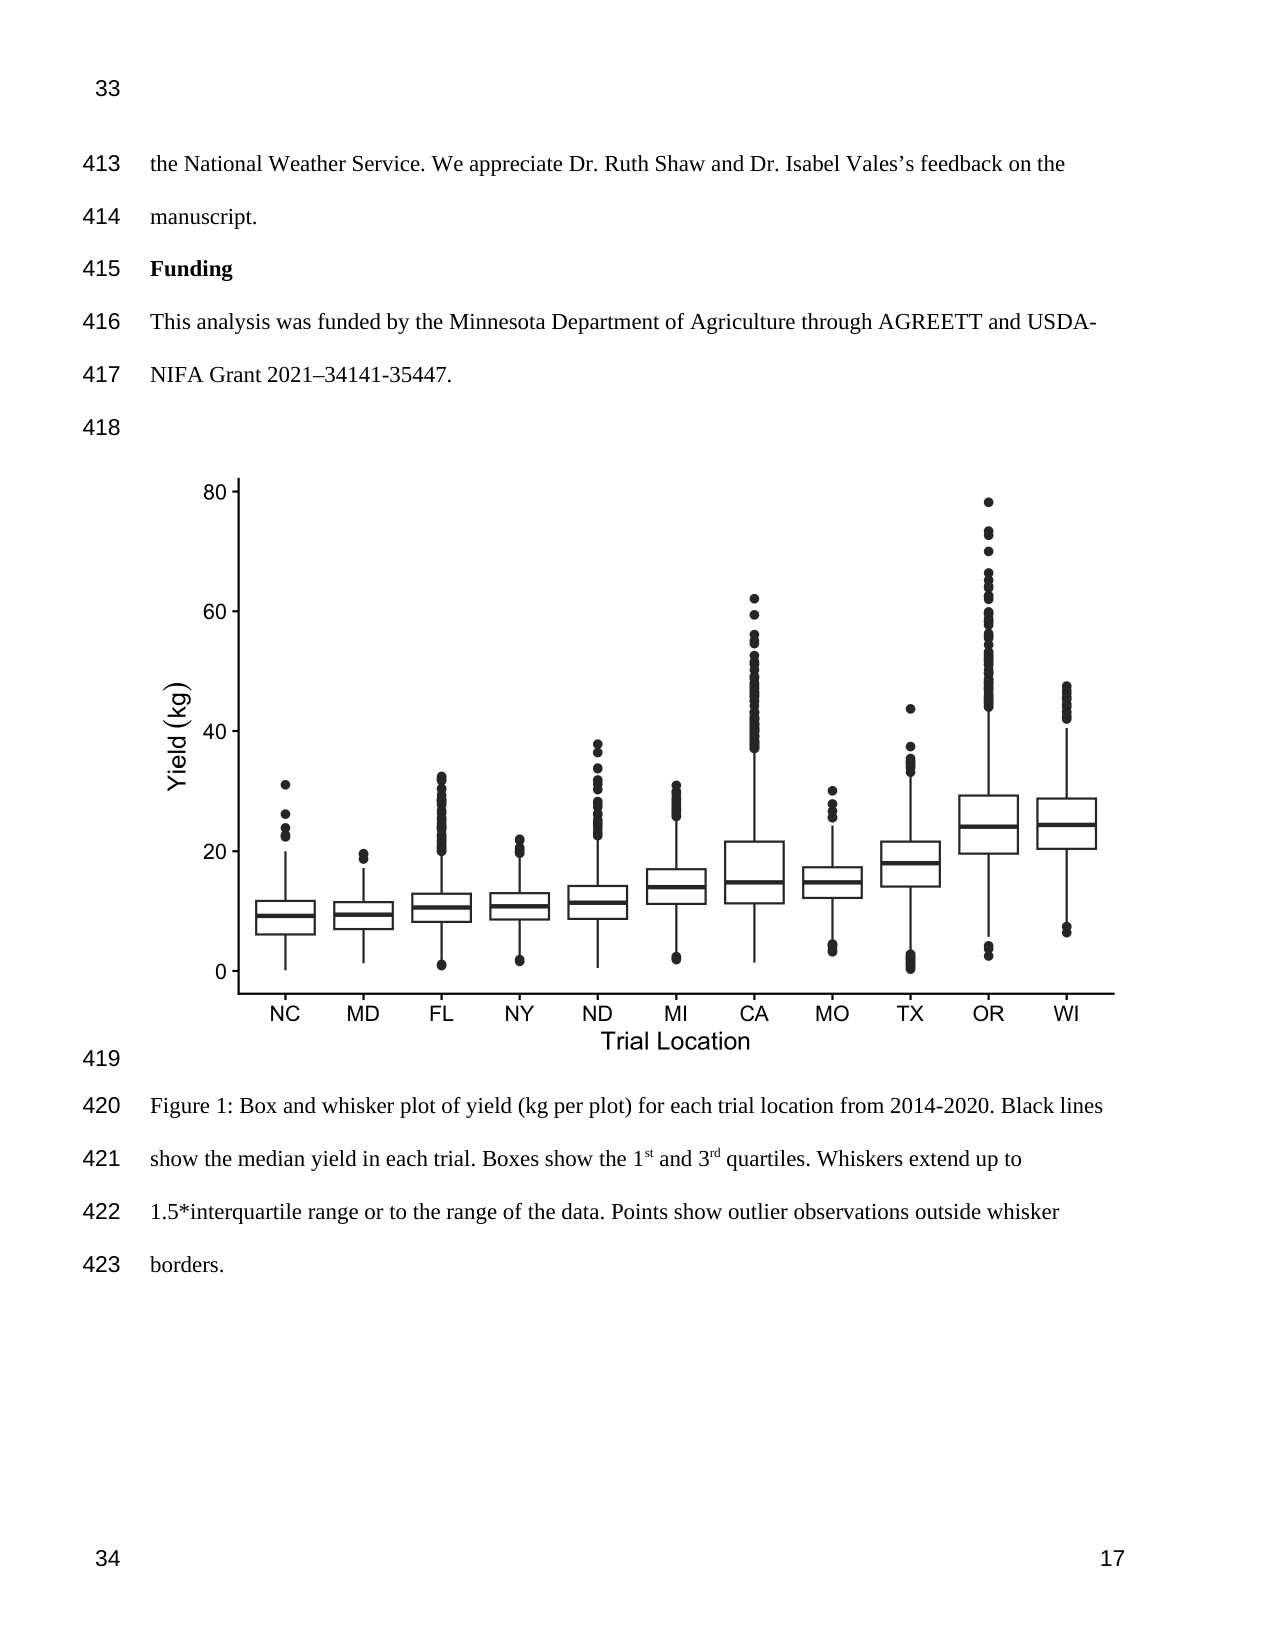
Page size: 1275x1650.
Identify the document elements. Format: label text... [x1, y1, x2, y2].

picture [150, 466, 1125, 1067]
text This analysis was funded by the Minnesota Department of Agriculture through AGREETT and USDA-NIFA Grant 2021–34141-35447. [150, 308, 1125, 387]
text Figure 1: Box and whisker plot of yield (kg per plot) for each trial location from 2014-2020. Black lines show the median yield in each trial. Boxes show the 1st and 3rd quartiles. Whiskers extend up to 1.5*interquartile range or to the range of the data. Points show outlier observations outside whisker borders. [150, 1093, 1125, 1277]
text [150, 150, 1125, 229]
text Funding [150, 255, 1125, 282]
